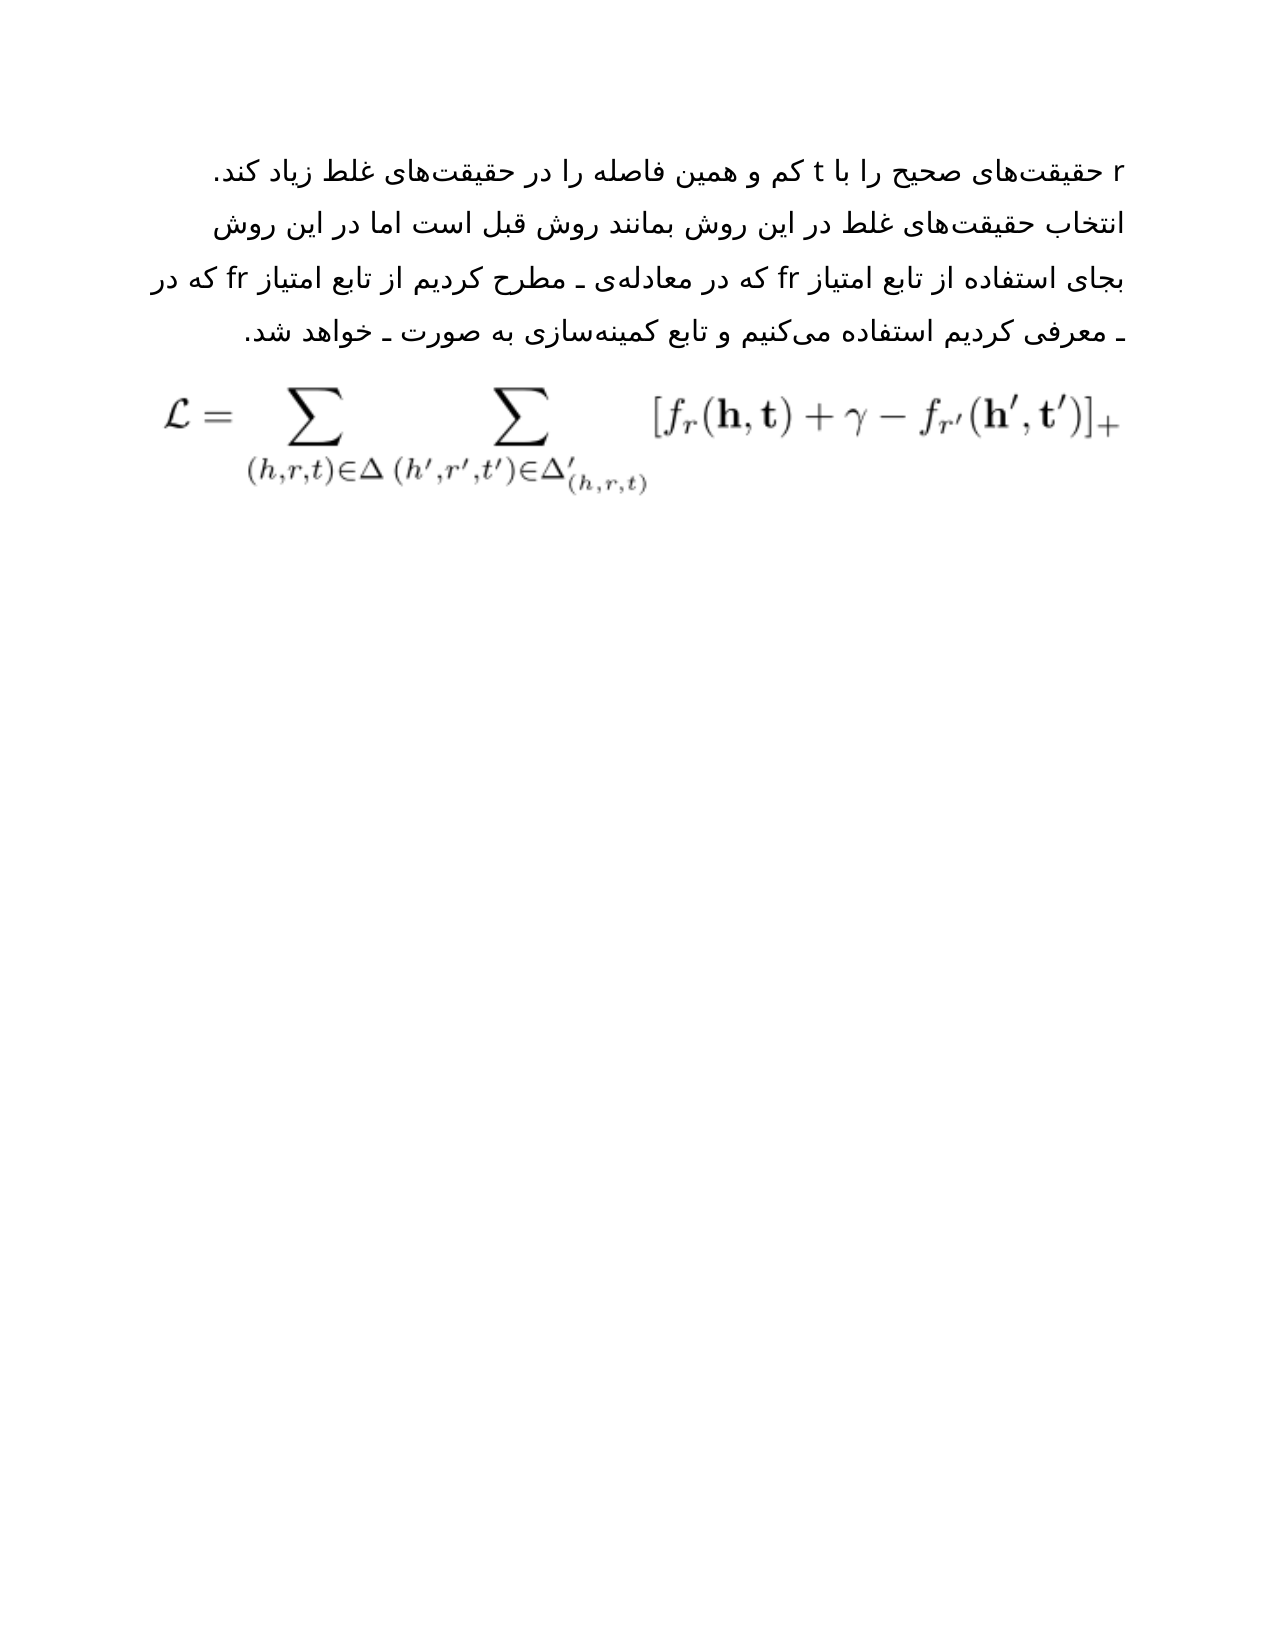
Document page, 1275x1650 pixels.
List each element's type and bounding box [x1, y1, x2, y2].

picture [150, 365, 1125, 508]
text [150, 150, 1125, 348]
